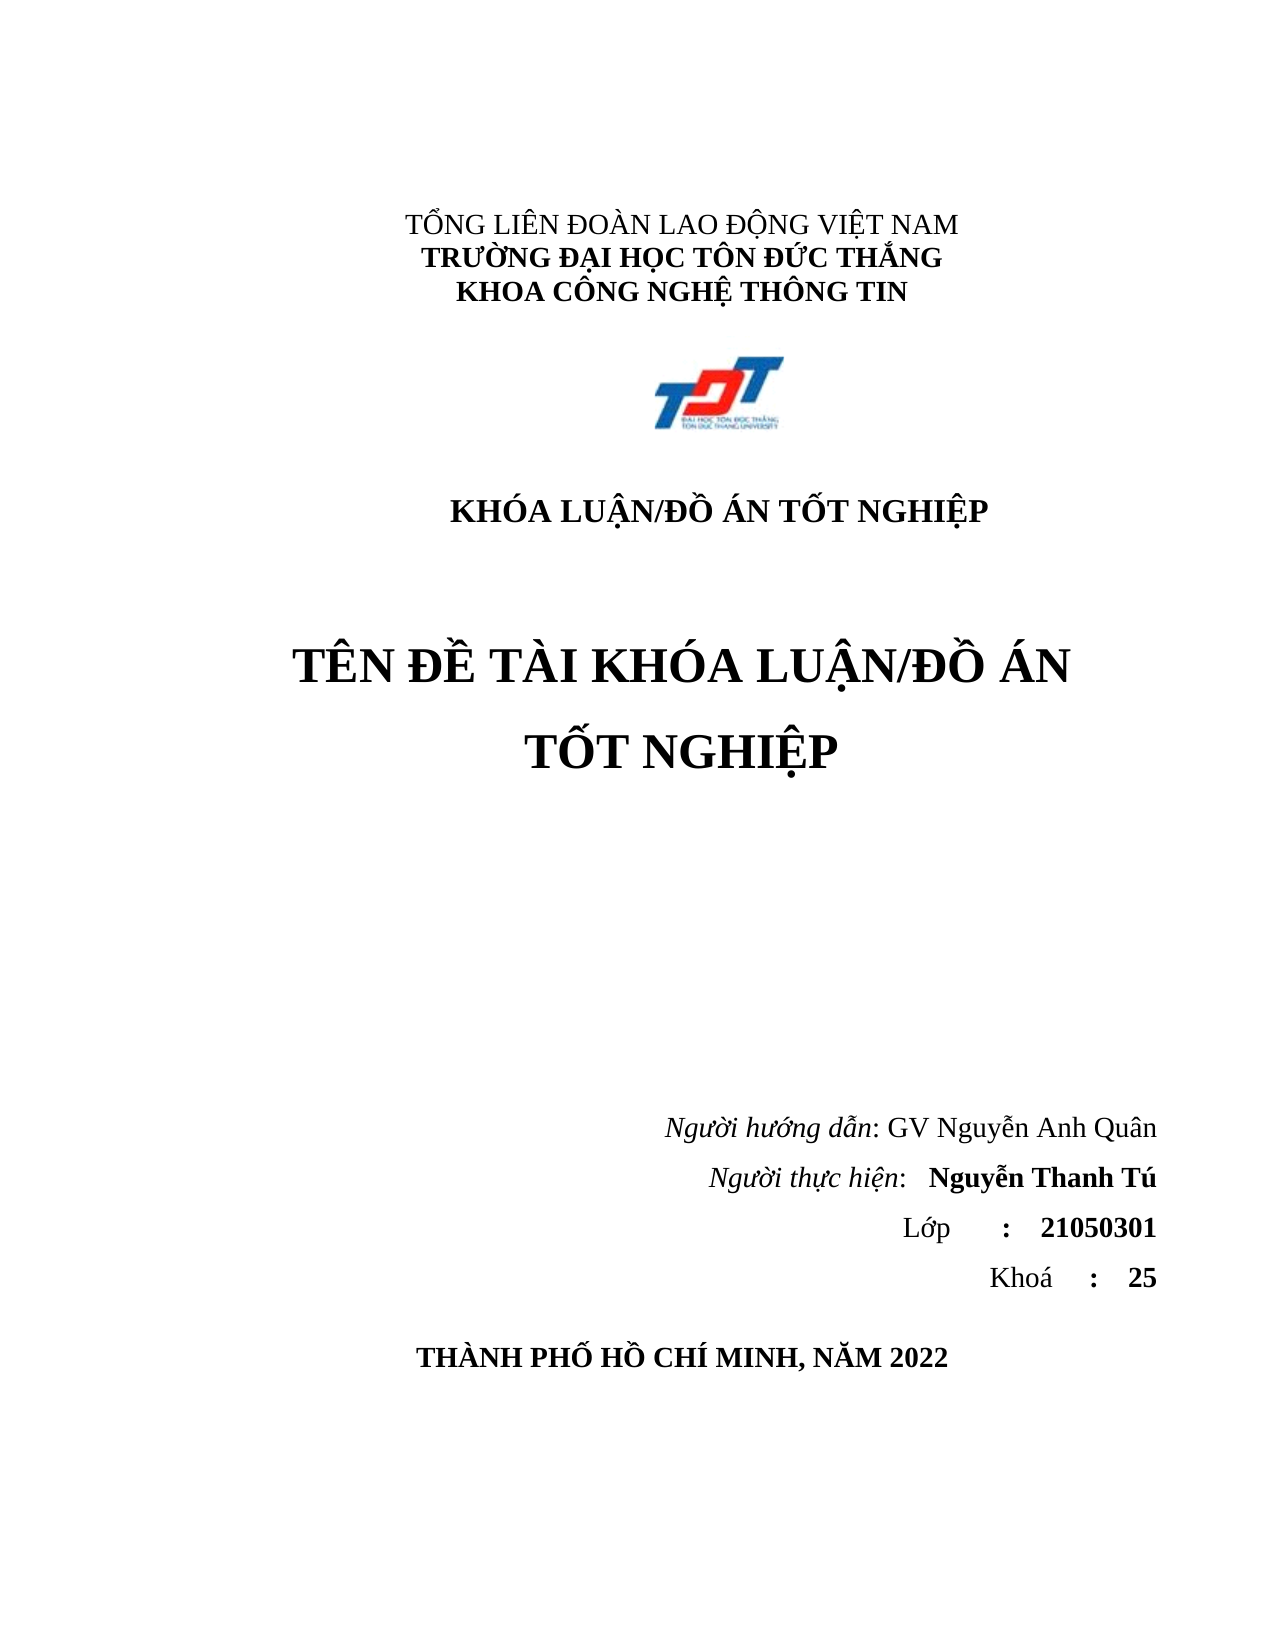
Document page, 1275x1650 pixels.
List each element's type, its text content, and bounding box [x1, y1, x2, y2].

picture [654, 336, 785, 458]
text THÀNH PHỐ HỒ CHÍ MINH, NĂM 2022 [207, 1340, 1157, 1373]
text KHOA CÔNG NGHỆ THÔNG TIN [207, 274, 1157, 307]
text Người hướng dẫn: GV Nguyễn Anh Quân [207, 1110, 1157, 1143]
text KHÓA LUẬN/ĐỒ ÁN TỐT NGHIỆP [207, 492, 1157, 530]
text TRƯỜNG ĐẠI HỌC TÔN ĐỨC THẮNG [207, 240, 1157, 274]
text TÊN ĐỀ TÀI KHÓA LUẬN/ĐỒ ÁN [207, 635, 1157, 693]
text Lớp : 21050301 [207, 1210, 1157, 1244]
text TỔNG LIÊN ĐOÀN LAO ĐỘNG VIỆT NAM [207, 207, 1157, 240]
text TỐT NGHIỆP [207, 722, 1157, 779]
text Khoá : 25 [207, 1261, 1157, 1294]
text Người thực hiện: Nguyễn Thanh Tú [207, 1160, 1157, 1193]
